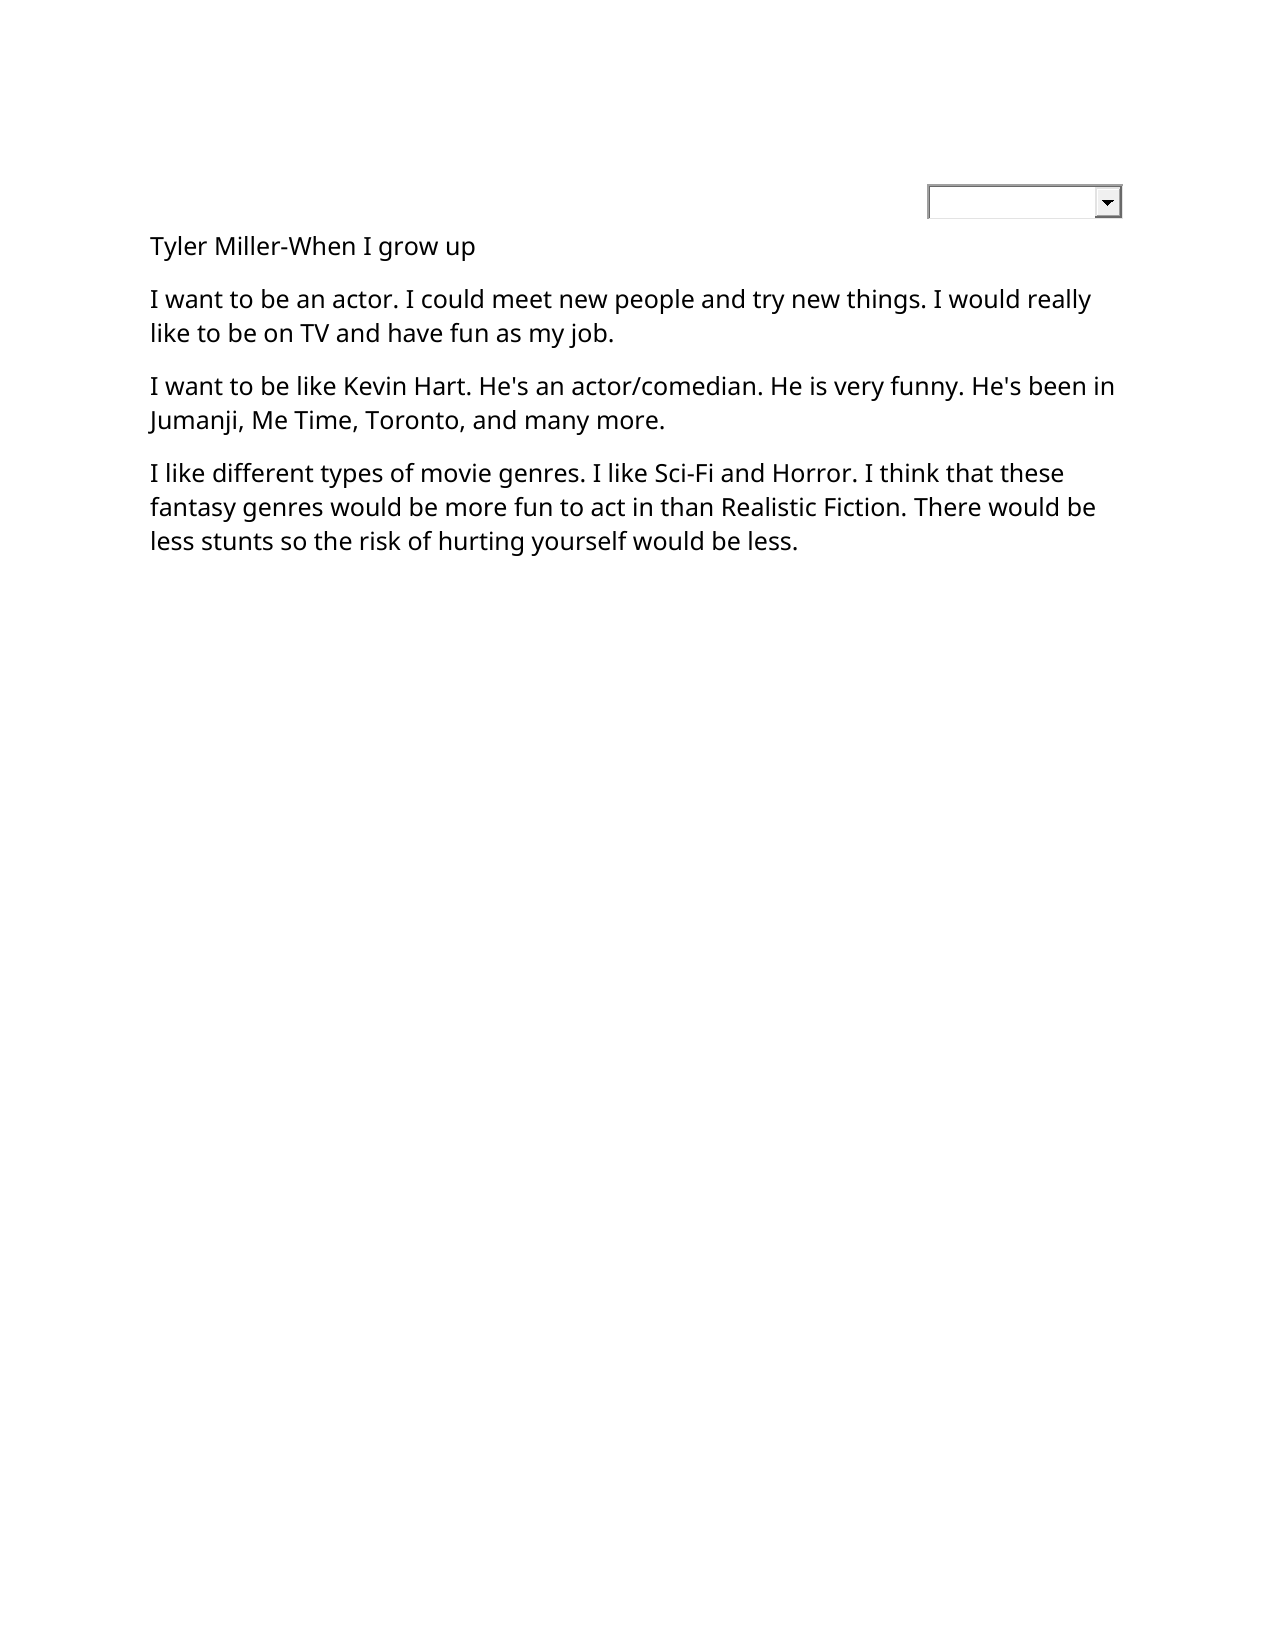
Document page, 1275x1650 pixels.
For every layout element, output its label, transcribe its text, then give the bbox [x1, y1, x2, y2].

text I want to be like Kevin Hart. He's an actor/comedian. He is very funny. He's been in Jumanji, Me Time, Toronto, and many more. [150, 369, 1125, 437]
text Tyler Miller-When I grow up [150, 229, 1125, 263]
text I like different types of movie genres. I like Sci-Fi and Horror. I think that these fantasy genres would be more fun to act in than Realistic Fiction. There would be less stunts so the risk of hurting yourself would be less. [150, 456, 1125, 558]
text I want to be an actor. I could meet new people and try new things. I would really like to be on TV and have fun as my job. [150, 282, 1125, 350]
